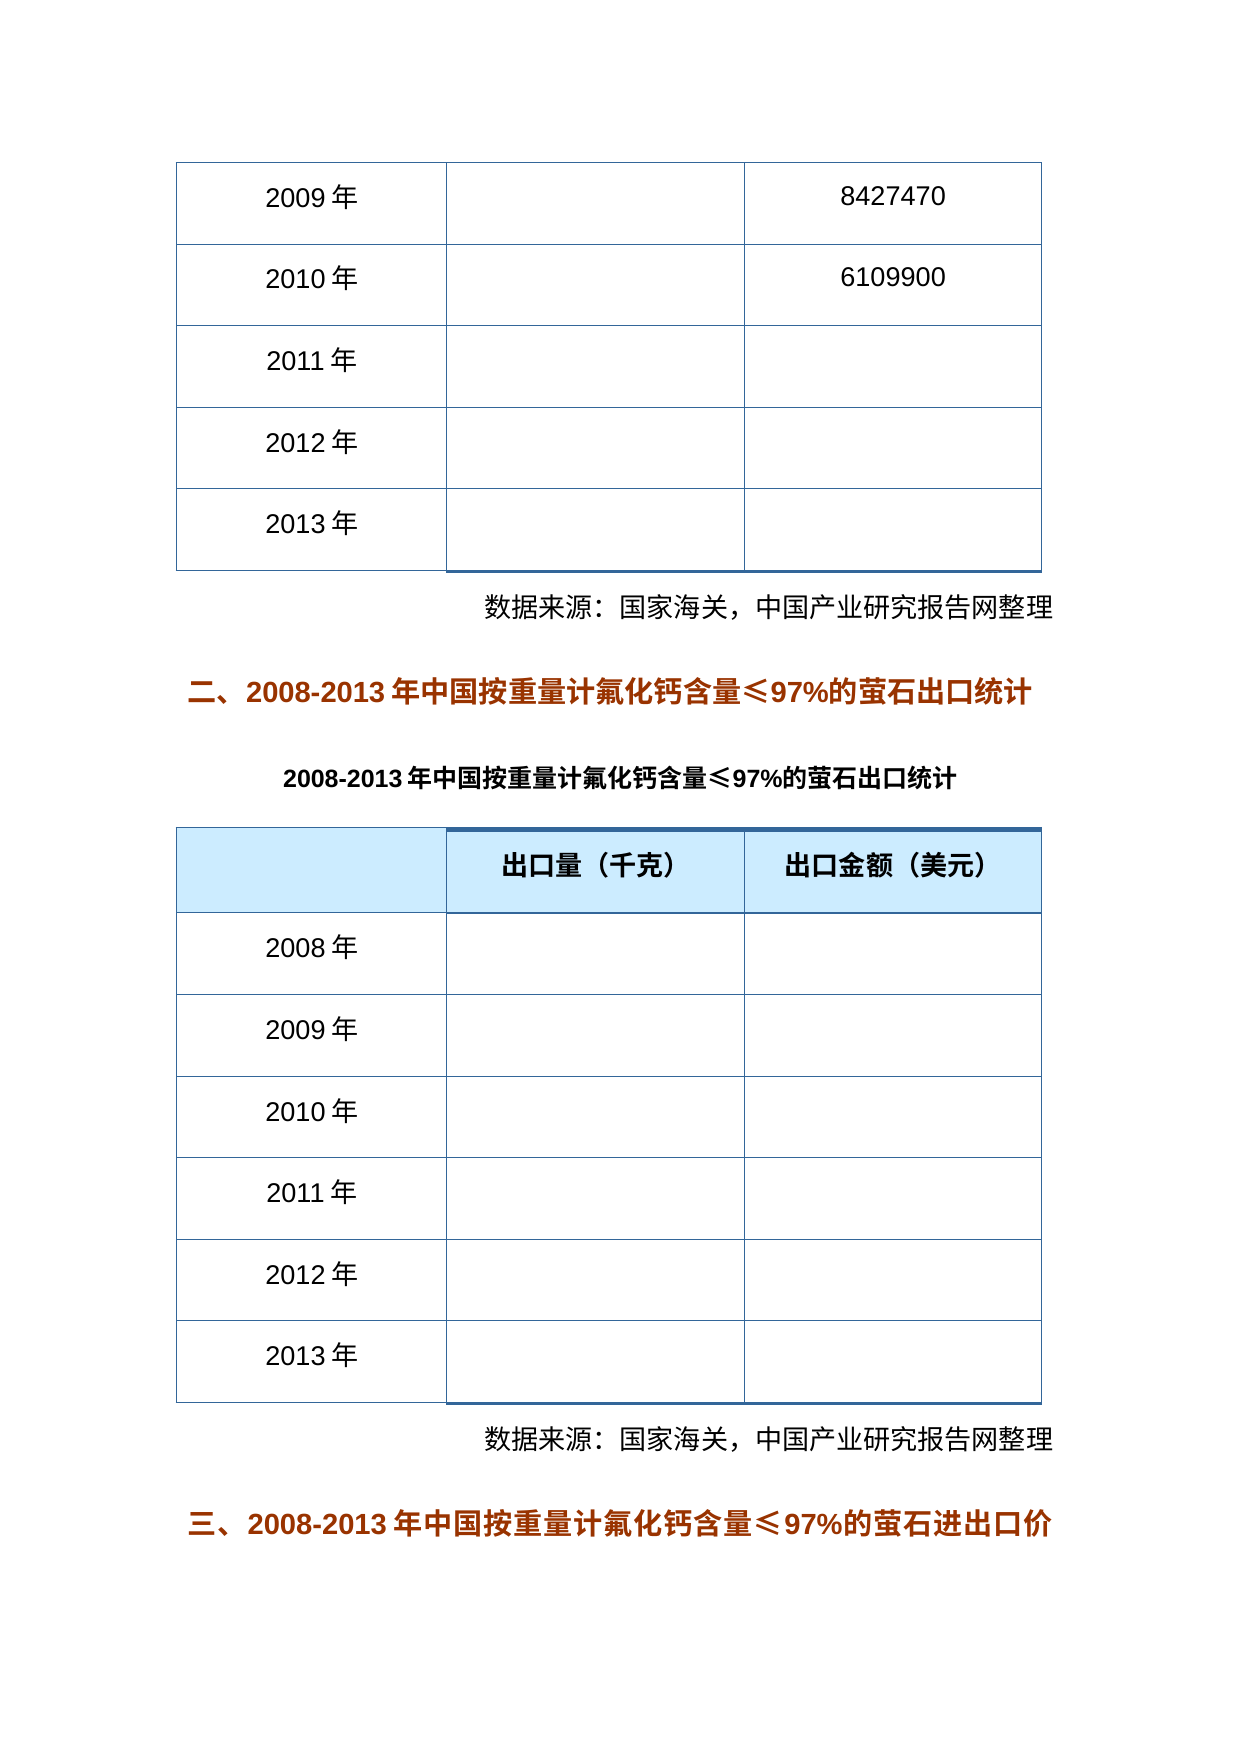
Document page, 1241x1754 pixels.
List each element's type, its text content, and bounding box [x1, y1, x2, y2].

table_cell 2009年 [177, 995, 446, 1076]
table_cell [447, 489, 744, 570]
table_cell 8427470 [745, 163, 1041, 243]
table_cell [447, 1321, 744, 1402]
table_cell [745, 326, 1041, 407]
table_cell 2013年 [177, 489, 446, 570]
table_cell 2013年 [177, 1321, 446, 1402]
table_cell [745, 995, 1041, 1076]
text 二、2008-2013年中国按重量计氟化钙含量≤97%的萤石出口统计 [187, 657, 1053, 722]
table_cell 6109900 [745, 245, 1041, 325]
table_cell [447, 163, 744, 243]
table_cell [745, 408, 1041, 488]
table_cell 2012年 [177, 408, 446, 488]
text 2008-2013年中国按重量计氟化钙含量≤97%的萤石出口统计 [187, 744, 1053, 809]
table_cell [447, 1077, 744, 1157]
table_cell 2009年 [177, 163, 446, 243]
table_cell [447, 914, 744, 994]
table_header 出口量（千克） [447, 832, 744, 912]
table_cell [745, 1321, 1041, 1402]
table_cell [745, 914, 1041, 994]
table_cell [745, 1158, 1041, 1239]
table_cell [447, 408, 744, 488]
table_cell [745, 1077, 1041, 1157]
text 数据来源：国家海关，中国产业研究报告网整理 [187, 1405, 1053, 1470]
table_cell [447, 1158, 744, 1239]
text 数据来源：国家海关，中国产业研究报告网整理 [187, 573, 1053, 638]
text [187, 1489, 1053, 1554]
table_cell [447, 1240, 744, 1320]
table_cell 2011年 [177, 1158, 446, 1239]
table_cell 2010年 [177, 245, 446, 325]
table_cell [447, 245, 744, 325]
table_cell 2008年 [177, 913, 446, 994]
table_cell [745, 1240, 1041, 1320]
table_header [177, 828, 446, 912]
table_cell 2011年 [177, 326, 446, 407]
table_cell [447, 326, 744, 407]
table_cell [745, 489, 1041, 570]
table_header 出口金额（美元） [745, 832, 1041, 912]
table_cell 2010年 [177, 1077, 446, 1157]
table_cell [447, 995, 744, 1076]
table_cell 2012年 [177, 1240, 446, 1320]
